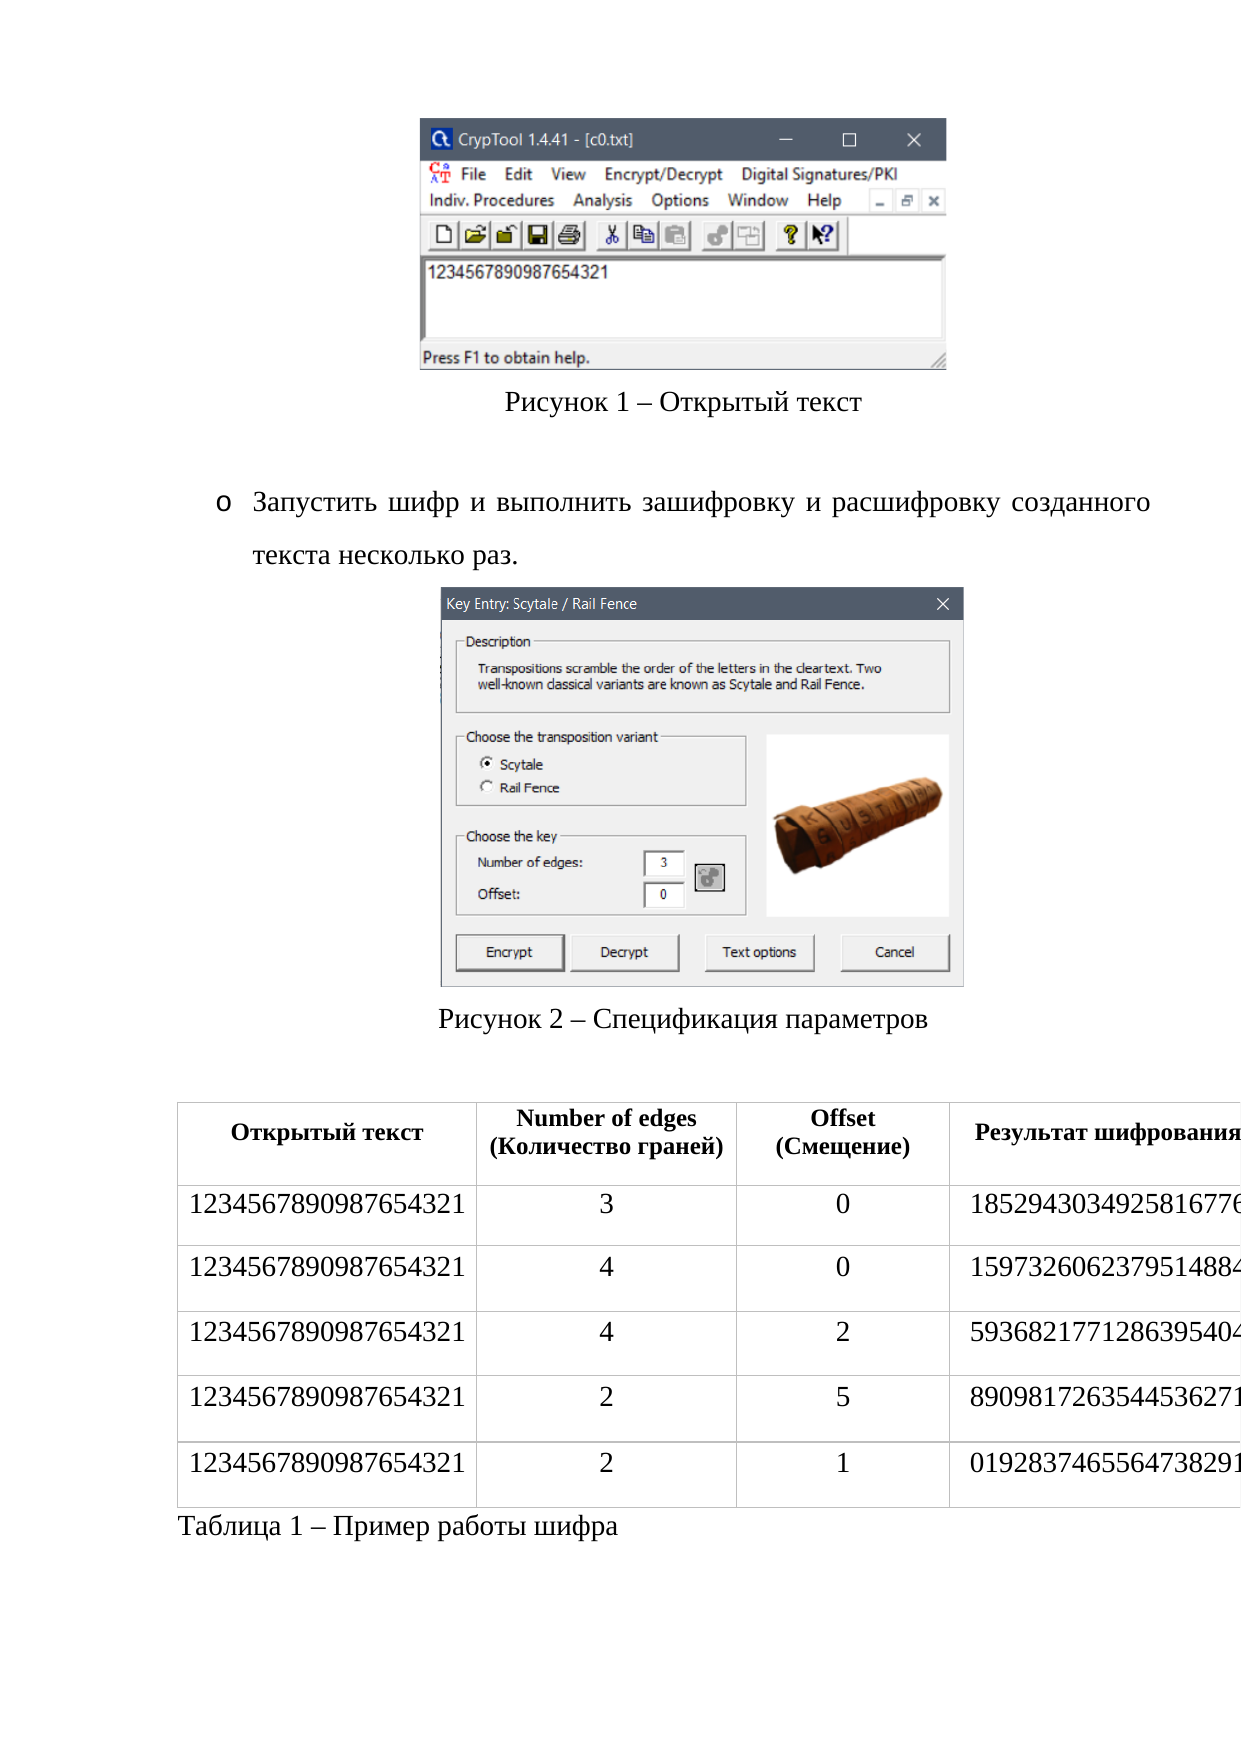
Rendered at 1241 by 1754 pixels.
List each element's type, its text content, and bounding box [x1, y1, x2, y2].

table_cell 2 [477, 1376, 736, 1441]
table_cell 5 [737, 1376, 949, 1441]
table_header Offset (Смещение) [737, 1103, 949, 1185]
table_cell 8909817263544536271 [950, 1376, 1240, 1441]
table_cell 0 [737, 1246, 949, 1311]
picture [440, 587, 964, 987]
text Таблица 1 – Пример работы шифра [177, 1508, 1152, 1542]
text Рисунок 2 – Спецификация параметров [215, 1001, 1152, 1034]
table_cell 1234567890987654321 [178, 1443, 476, 1507]
table_cell 2 [477, 1443, 736, 1507]
picture [419, 118, 947, 370]
table_header Открытый текст [178, 1103, 476, 1185]
table_cell 1234567890987654321 [178, 1186, 476, 1245]
text Рисунок 1 – Открытый текст [215, 384, 1152, 417]
table_cell 5936821771286395404 [950, 1312, 1240, 1375]
table_header Number of edges (Количество граней) [477, 1103, 736, 1185]
table_cell 1234567890987654321 [178, 1312, 476, 1375]
table_cell 0 [737, 1186, 949, 1245]
table_cell 1234567890987654321 [178, 1376, 476, 1441]
table_cell 4 [477, 1312, 736, 1375]
table_header Результат шифрования [950, 1103, 1240, 1185]
table_cell 2 [737, 1312, 949, 1375]
table_cell 3 [477, 1186, 736, 1245]
table_cell 4 [477, 1246, 736, 1311]
table_cell 0192837465564738291 [950, 1443, 1240, 1507]
table_cell 1597326062379514884 [950, 1246, 1240, 1311]
list Запустить шифр и выполнить зашифровку и расшифровку созданного текста несколько раз. [215, 484, 1152, 571]
table_cell 1234567890987654321 [178, 1246, 476, 1311]
table_cell 1852943034925816776 [950, 1186, 1240, 1245]
table_cell 1 [737, 1443, 949, 1507]
